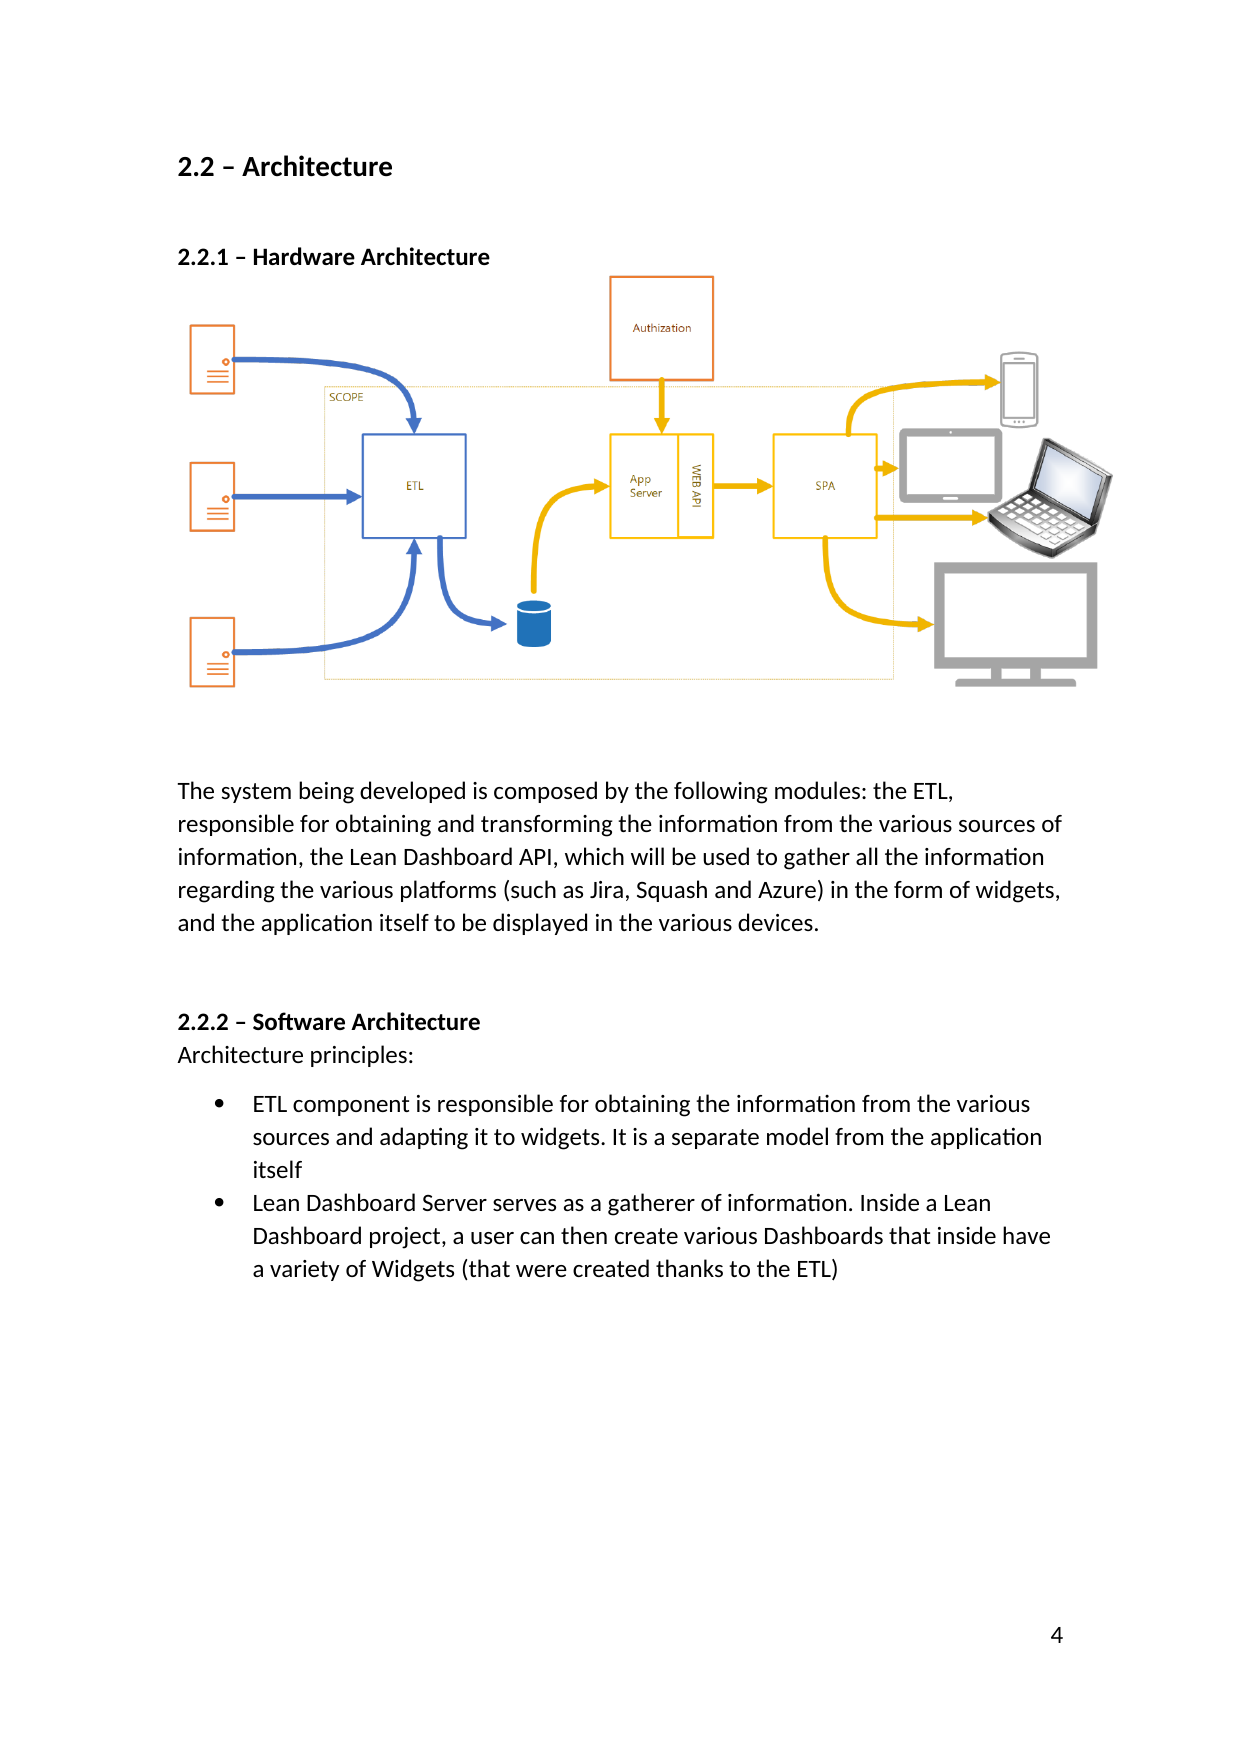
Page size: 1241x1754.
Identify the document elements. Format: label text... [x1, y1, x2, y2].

list Lean Dashboard Server serves as a gatherer of information. Inside a Lean Dashboard project, a user can then create various Dashboards that inside have a variety of Widgets (that were created thanks to the ETL) [215, 1187, 1063, 1284]
list ETL component is responsible for obtaining the information from the various sources and adapting it to widgets. It is a separate model from the application itself [215, 1089, 1063, 1185]
text The system being developed is composed by the following modules: the ETL, responsible for obtaining and transforming the information from the various sources of information, the Lean Dashboard API, which will be used to gather all the information regarding the various platforms (such as Jira, Squash and Azure) in the form of widgets, and the application itself to be displayed in the various devices. [177, 775, 1063, 937]
subtitle 2.2 – Architecture [177, 148, 1063, 183]
subtitle 2.2.1 – Hardware Architecture [177, 241, 1063, 272]
subtitle 2.2.2 – Software Architecture [177, 1006, 1063, 1037]
picture [177, 274, 1114, 709]
text Architecture principles: [177, 1039, 1063, 1069]
